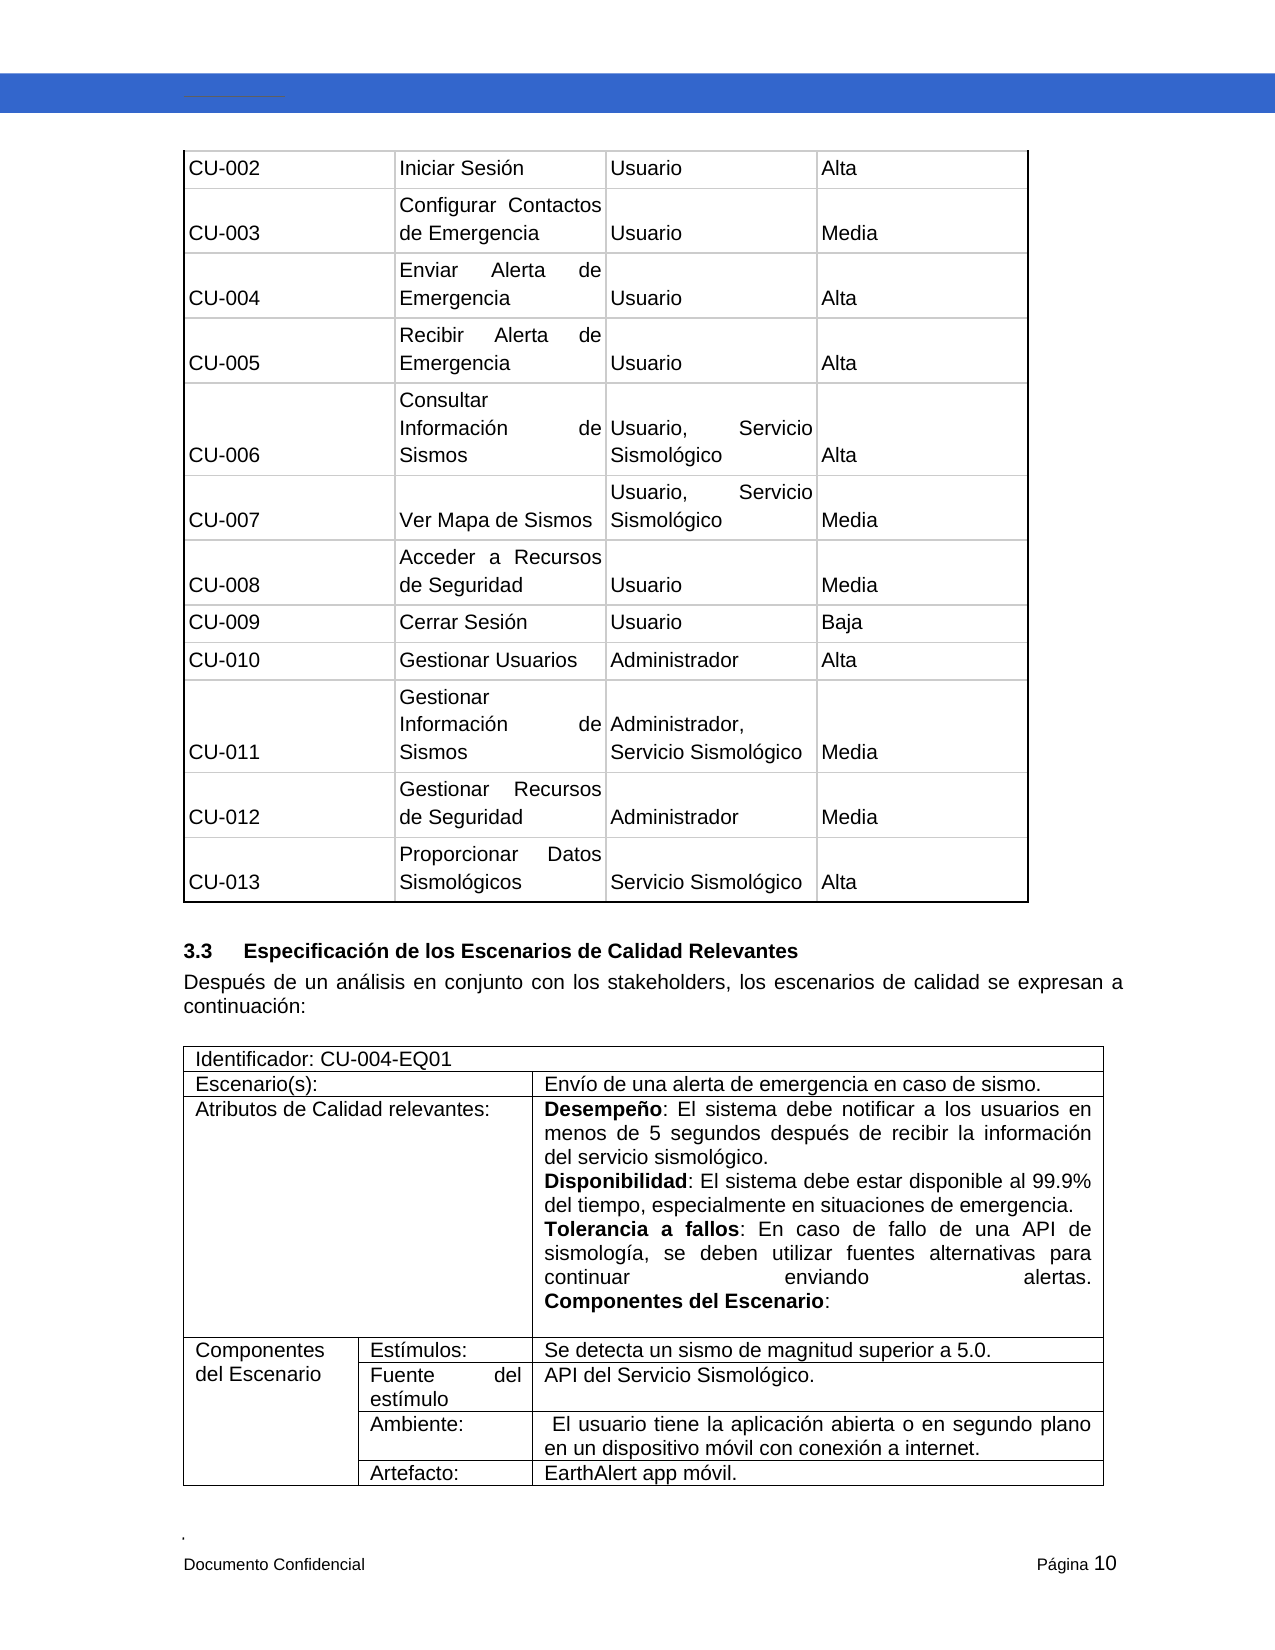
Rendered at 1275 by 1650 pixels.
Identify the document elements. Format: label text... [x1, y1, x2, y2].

table_cell Estímulos: [359, 1338, 532, 1362]
table_cell Desempeño: El sistema debe notificar a los usuarios en menos de 5 segundos después de recibir la información del servicio sismológico. Disponibilidad: El sistema debe estar disponible al 99.9% del tiempo, especialmente en situaciones de emergencia. Tolerancia a fallos: En caso de fallo de una API de sismología, se deben utilizar fuentes alternativas para continuar enviando alertas. Componentes del Escenario: [533, 1097, 1103, 1337]
table_cell API del Servicio Sismológico. [533, 1363, 1103, 1411]
table_cell EarthAlert app móvil. [533, 1461, 1103, 1485]
table_cell Fuente del estímulo [359, 1363, 532, 1411]
table_cell Componentes del Escenario [184, 1338, 358, 1485]
table_cell Escenario(s): [184, 1072, 532, 1096]
table_cell El usuario tiene la aplicación abierta o en segundo plano en un dispositivo móvil con conexión a internet. [533, 1412, 1103, 1460]
subtitle Especificación de los Escenarios de Calidad Relevantes [183, 939, 1125, 963]
table_cell Ambiente: [359, 1412, 532, 1460]
table_header Identificador: CU-004-EQ01 [184, 1047, 1103, 1071]
table_cell Atributos de Calidad relevantes: [184, 1097, 532, 1337]
table_cell Envío de una alerta de emergencia en caso de sismo. [533, 1072, 1103, 1096]
table_cell Se detecta un sismo de magnitud superior a 5.0. [533, 1338, 1103, 1362]
text Después de un análisis en conjunto con los stakeholders, los escenarios de calidad se expresan a continuación: [183, 969, 1125, 1017]
table_cell Artefacto: [359, 1461, 532, 1485]
